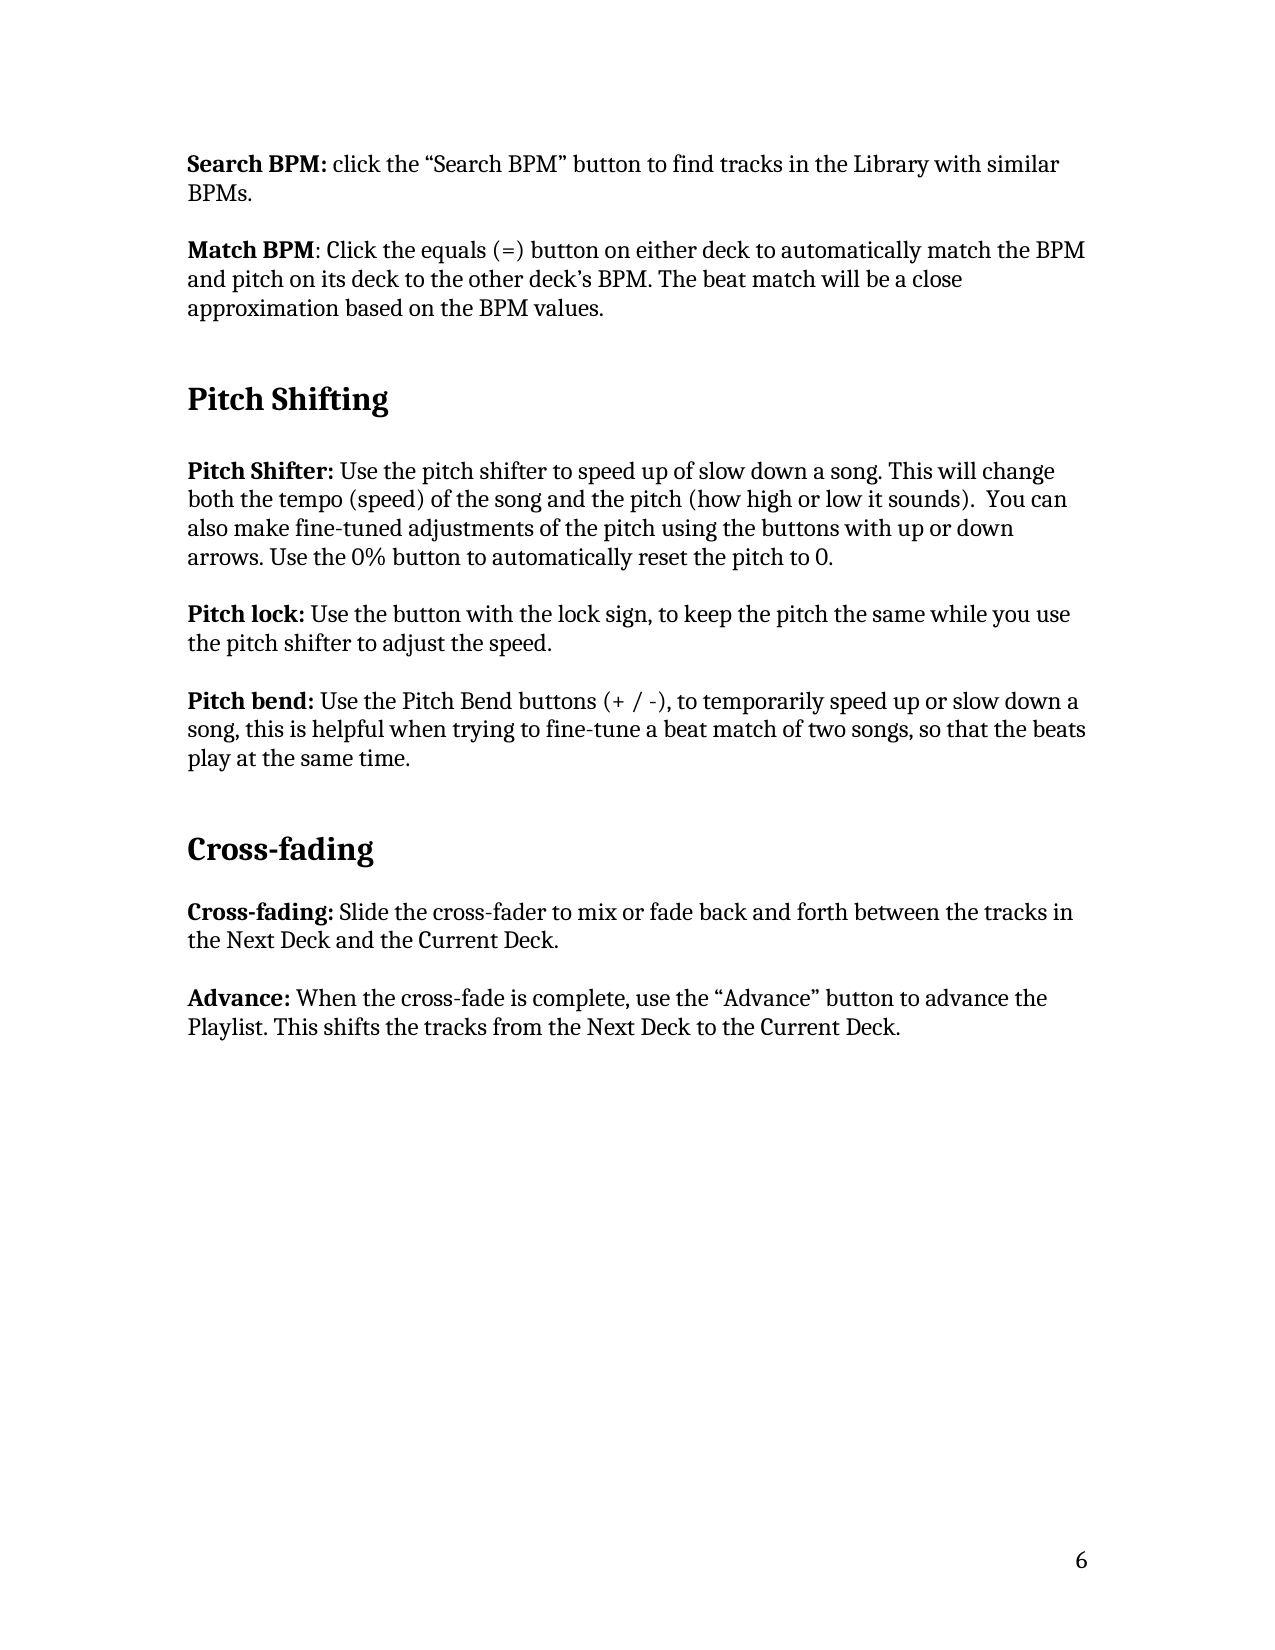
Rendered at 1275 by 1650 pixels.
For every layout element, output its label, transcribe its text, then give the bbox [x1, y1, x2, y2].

text Search BPM: click the “Search BPM” button to find tracks in the Library with similar BPMs. [187, 150, 1087, 207]
text Cross-fading [187, 830, 1087, 869]
text Pitch Shifter: Use the pitch shifter to speed up of slow down a song. This will change both the tempo (speed) of the song and the pitch (how high or low it sounds). You can also make fine-tuned adjustments of the pitch using the buttons with up or down arrows. Use the 0% button to automatically reset the pitch to 0. [187, 457, 1087, 572]
text Pitch lock: Use the button with the lock sign, to keep the pitch the same while you use the pitch shifter to adjust the speed. [187, 600, 1087, 658]
text Match BPM: Click the equals (=) button on either deck to automatically match the BPM and pitch on its deck to the other deck’s BPM. The beat match will be a close approximation based on the BPM values. [187, 236, 1087, 322]
text Advance: When the cross-fade is complete, use the “Advance” button to advance the Playlist. This shifts the tracks from the Next Deck to the Current Deck. [187, 984, 1087, 1041]
text Pitch Shifting [187, 380, 1087, 418]
text Pitch bend: Use the Pitch Bend buttons (+ / -), to temporarily speed up or slow down a song, this is helpful when trying to fine-tune a beat match of two songs, so that the beats play at the same time. [187, 687, 1087, 773]
text Cross-fading: Slide the cross-fader to mix or fade back and forth between the tracks in the Next Deck and the Current Deck. [187, 897, 1087, 955]
